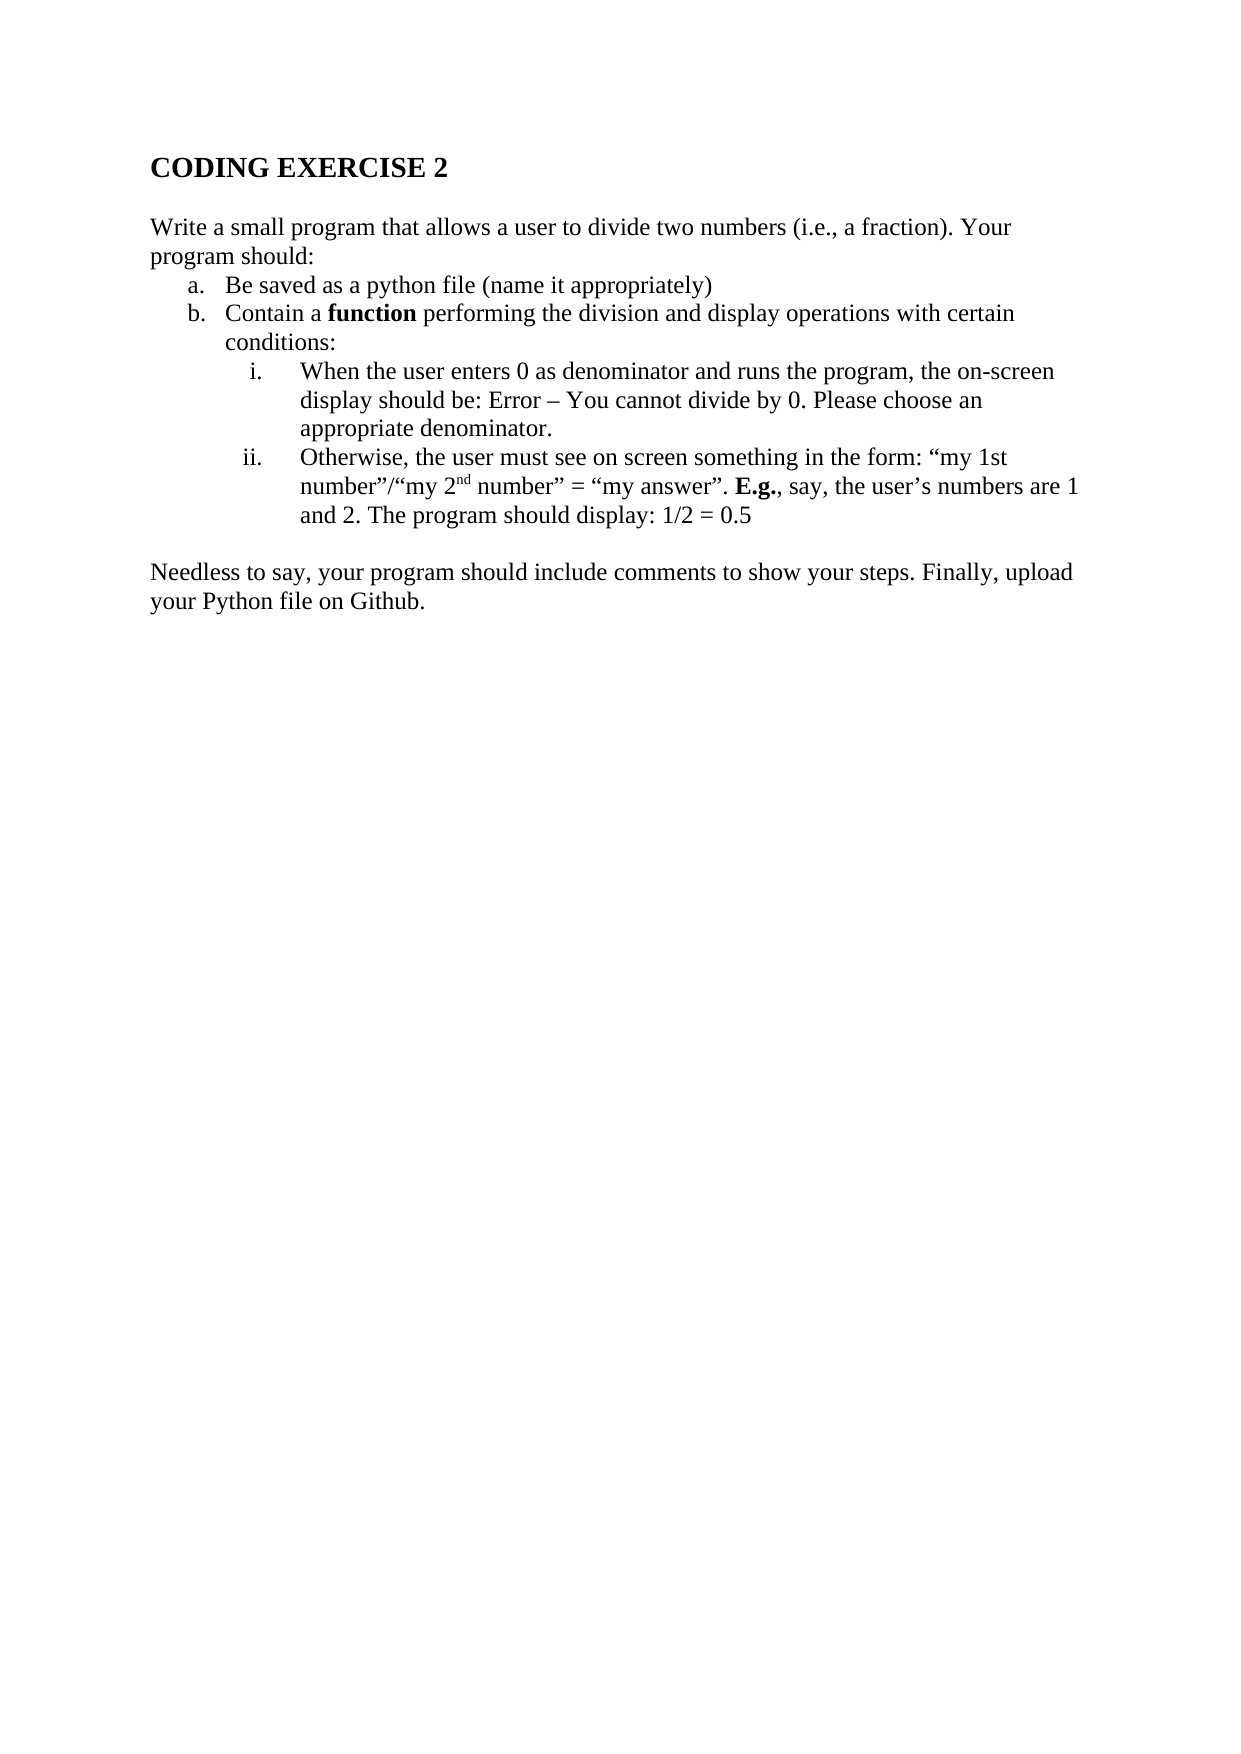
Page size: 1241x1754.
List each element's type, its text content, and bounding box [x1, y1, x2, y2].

list Otherwise, the user must see on screen something in the form: “my 1st number”/“my 2nd number” = “my answer”. E.g., say, the user’s numbers are 1 and 2. The program should display: 1/2 = 0.5 [262, 442, 1090, 528]
text CODING EXERCISE 2 [150, 150, 1090, 183]
text Needless to say, your program should include comments to show your steps. Finally, upload your Python file on Github. [150, 557, 1090, 615]
text Write a small program that allows a user to divide two numbers (i.e., a fraction). Your program should: [150, 212, 1090, 270]
list When the user enters 0 as denominator and runs the program, the on-screen display should be: Error – You cannot divide by 0. Please choose an appropriate denominator. [262, 356, 1090, 442]
list Be saved as a python file (name it appropriately) [187, 270, 1090, 298]
list Contain a function performing the division and display operations with certain conditions: [187, 298, 1090, 356]
